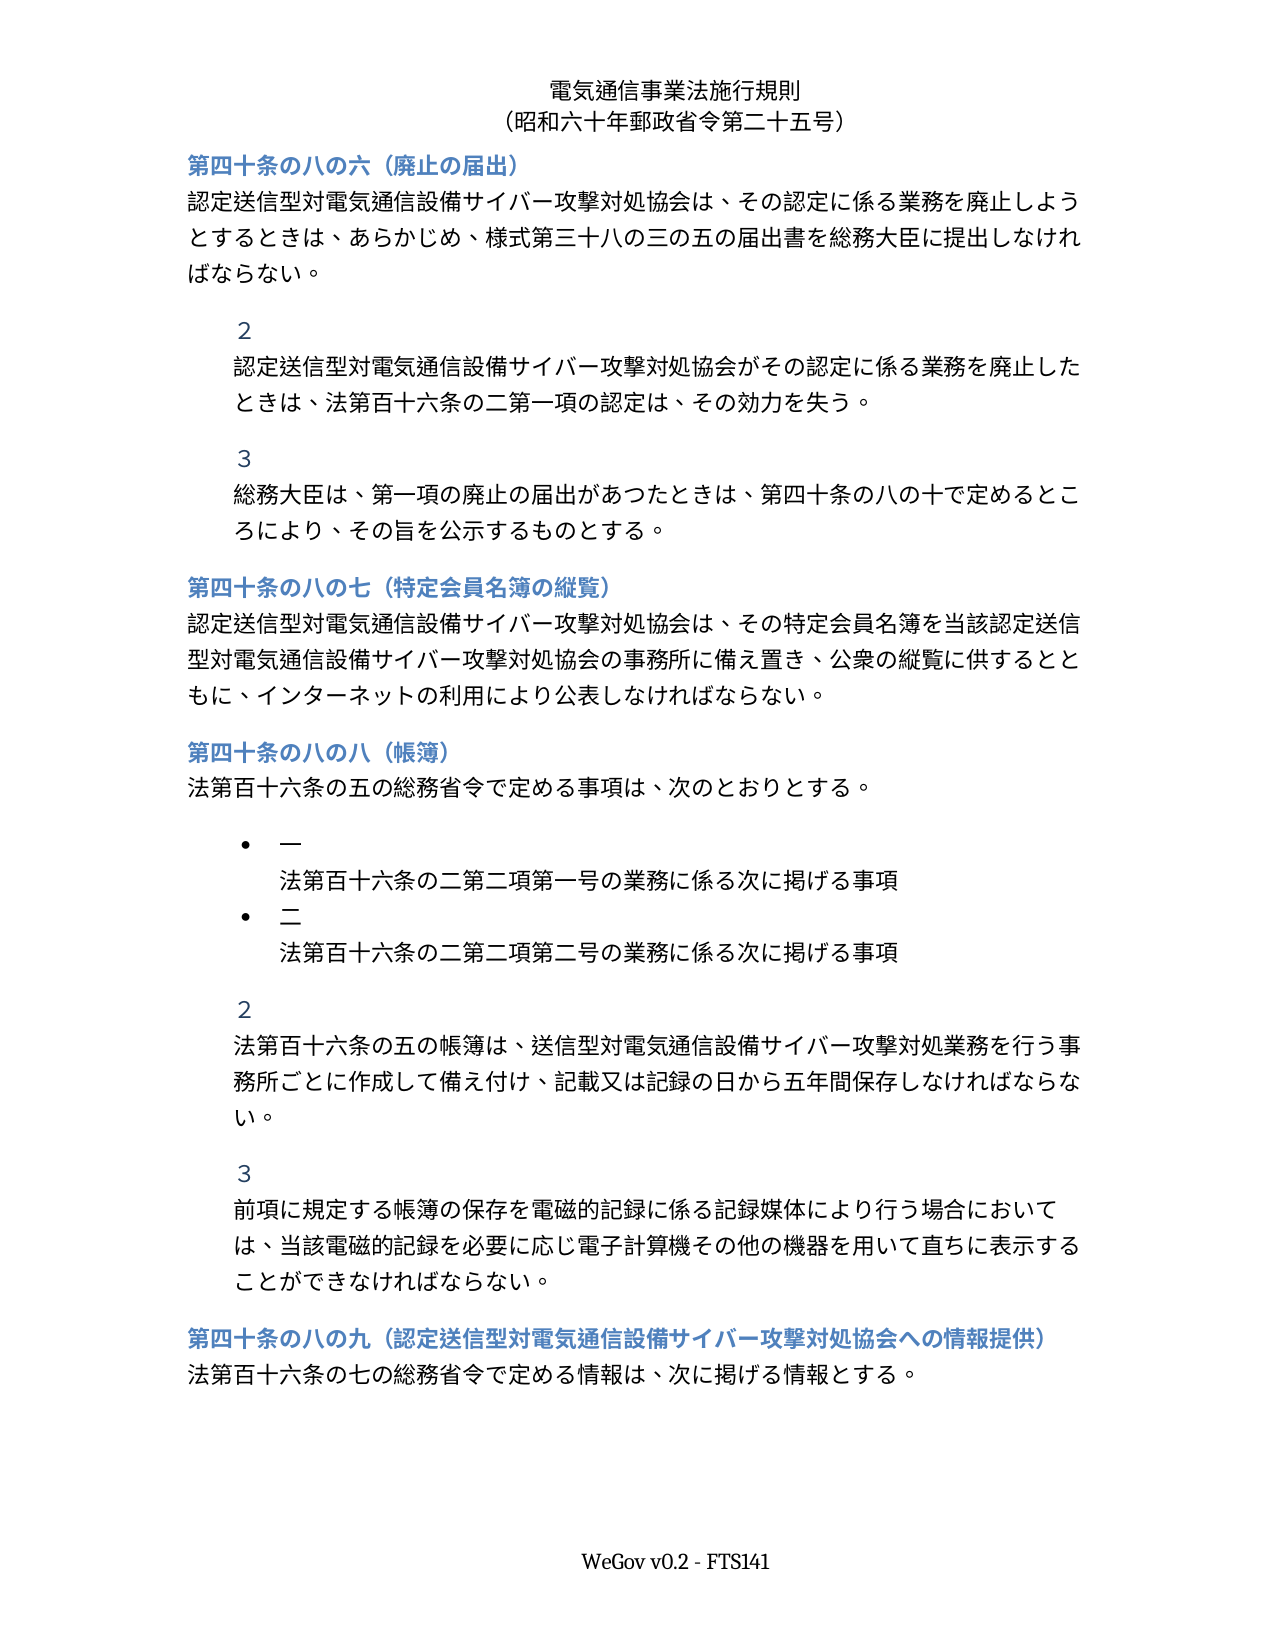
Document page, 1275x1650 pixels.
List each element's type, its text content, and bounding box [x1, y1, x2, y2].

list 二 法第百十六条の二第二項第二号の業務に係る次に掲げる事項 [242, 901, 1087, 968]
list 一 法第百十六条の二第二項第一号の業務に係る次に掲げる事項 [242, 829, 1087, 896]
text 認定送信型対電気通信設備サイバー攻撃対処協会は、その認定に係る業務を廃止しようとするときは、あらかじめ、様式第三十八の三の五の届出書を総務大臣に提出しなければならない。 [187, 186, 1087, 289]
subtitle ２ [233, 994, 1087, 1025]
subtitle 第四十条の八の八（帳簿） [187, 736, 1087, 768]
text 法第百十六条の五の帳簿は、送信型対電気通信設備サイバー攻撃対処業務を行う事務所ごとに作成して備え付け、記載又は記録の日から五年間保存しなければならない。 [233, 1030, 1087, 1133]
text 法第百十六条の七の総務省令で定める情報は、次に掲げる情報とする。 [187, 1359, 1087, 1390]
text 認定送信型対電気通信設備サイバー攻撃対処協会がその認定に係る業務を廃止したときは、法第百十六条の二第一項の認定は、その効力を失う。 [233, 351, 1087, 418]
text 総務大臣は、第一項の廃止の届出があつたときは、第四十条の八の十で定めるところにより、その旨を公示するものとする。 [233, 479, 1087, 546]
text 法第百十六条の五の総務省令で定める事項は、次のとおりとする。 [187, 772, 1087, 804]
subtitle 第四十条の八の七（特定会員名簿の縦覧） [187, 572, 1087, 603]
subtitle 第四十条の八の六（廃止の届出） [187, 150, 1087, 181]
text 前項に規定する帳簿の保存を電磁的記録に係る記録媒体により行う場合においては、当該電磁的記録を必要に応じ電子計算機その他の機器を用いて直ちに表示することができなければならない。 [233, 1194, 1087, 1297]
subtitle ３ [233, 1158, 1087, 1189]
subtitle ３ [233, 443, 1087, 474]
text 認定送信型対電気通信設備サイバー攻撃対処協会は、その特定会員名簿を当該認定送信型対電気通信設備サイバー攻撃対処協会の事務所に備え置き、公衆の縦覧に供するとともに、インターネットの利用により公表しなければならない。 [187, 608, 1087, 711]
subtitle ２ [233, 314, 1087, 346]
subtitle 第四十条の八の九（認定送信型対電気通信設備サイバー攻撃対処協会への情報提供） [187, 1323, 1087, 1354]
